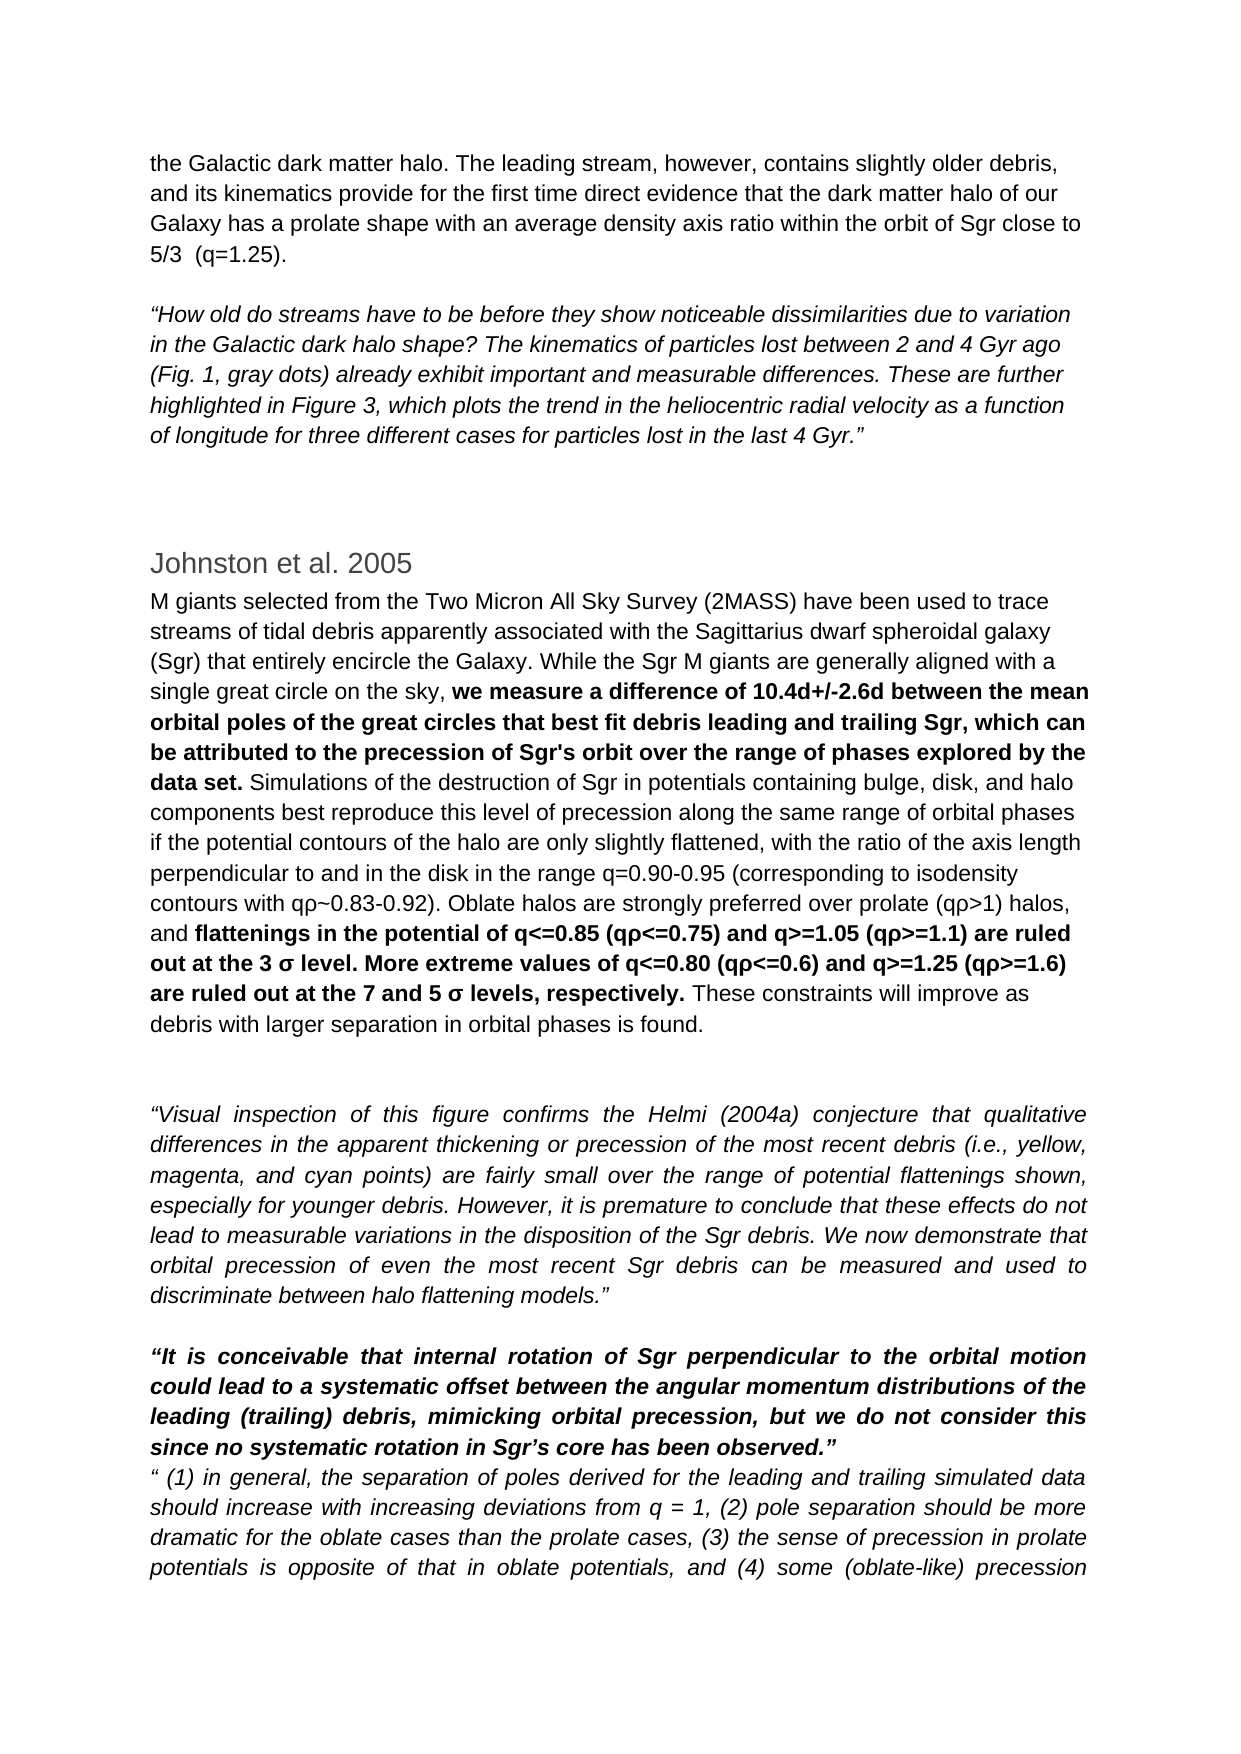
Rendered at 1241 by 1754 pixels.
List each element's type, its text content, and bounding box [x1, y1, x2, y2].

subtitle Johnston et al. 2005 [150, 546, 1090, 579]
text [150, 1464, 1090, 1581]
text M giants selected from the Two Micron All Sky Survey (2MASS) have been used to trace streams of tidal debris apparently associated with the Sagittarius dwarf spheroidal galaxy (Sgr) that entirely encircle the Galaxy. While the Sgr M giants are generally aligned with a single great circle on the sky, we measure a difference of 10.4d+/-2.6d between the mean orbital poles of the great circles that best fit debris leading and trailing Sgr, which can be attributed to the precession of Sgr's orbit over the range of phases explored by the data set. Simulations of the destruction of Sgr in potentials containing bulge, disk, and halo components best reproduce this level of precession along the same range of orbital phases if the potential contours of the halo are only slightly flattened, with the ratio of the axis length perpendicular to and in the disk in the range q=0.90-0.95 (corresponding to isodensity contours with qρ~0.83-0.92). Oblate halos are strongly preferred over prolate (qρ>1) halos, and flattenings in the potential of q<=0.85 (qρ<=0.75) and q>=1.05 (qρ>=1.1) are ruled out at the 3 σ level. More extreme values of q<=0.80 (qρ<=0.6) and q>=1.25 (qρ>=1.6) are ruled out at the 7 and 5 σ levels, respectively. These constraints will improve as debris with larger separation in orbital phases is found. [150, 588, 1090, 1037]
text “It is conceivable that internal rotation of Sgr perpendicular to the orbital motion could lead to a systematic offset between the angular momentum distributions of the leading (trailing) debris, mimicking orbital precession, but we do not consider this since no systematic rotation in Sgr’s core has been observed.” [150, 1343, 1090, 1460]
text “Visual inspection of this figure confirms the Helmi (2004a) conjecture that qualitative differences in the apparent thickening or precession of the most recent debris (i.e., yellow, magenta, and cyan points) are fairly small over the range of potential flattenings shown, especially for younger debris. However, it is premature to conclude that these effects do not lead to measurable variations in the disposition of the Sgr debris. We now demonstrate that orbital precession of even the most recent Sgr debris can be measured and used to discriminate between halo flattening models.” [150, 1101, 1090, 1309]
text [150, 150, 1090, 267]
text “How old do streams have to be before they show noticeable dissimilarities due to variation in the Galactic dark halo shape? The kinematics of particles lost between 2 and 4 Gyr ago (Fig. 1, gray dots) already exhibit important and measurable differences. These are further highlighted in Figure 3, which plots the trend in the heliocentric radial velocity as a function of longitude for three different cases for particles lost in the last 4 Gyr.” [150, 301, 1090, 448]
